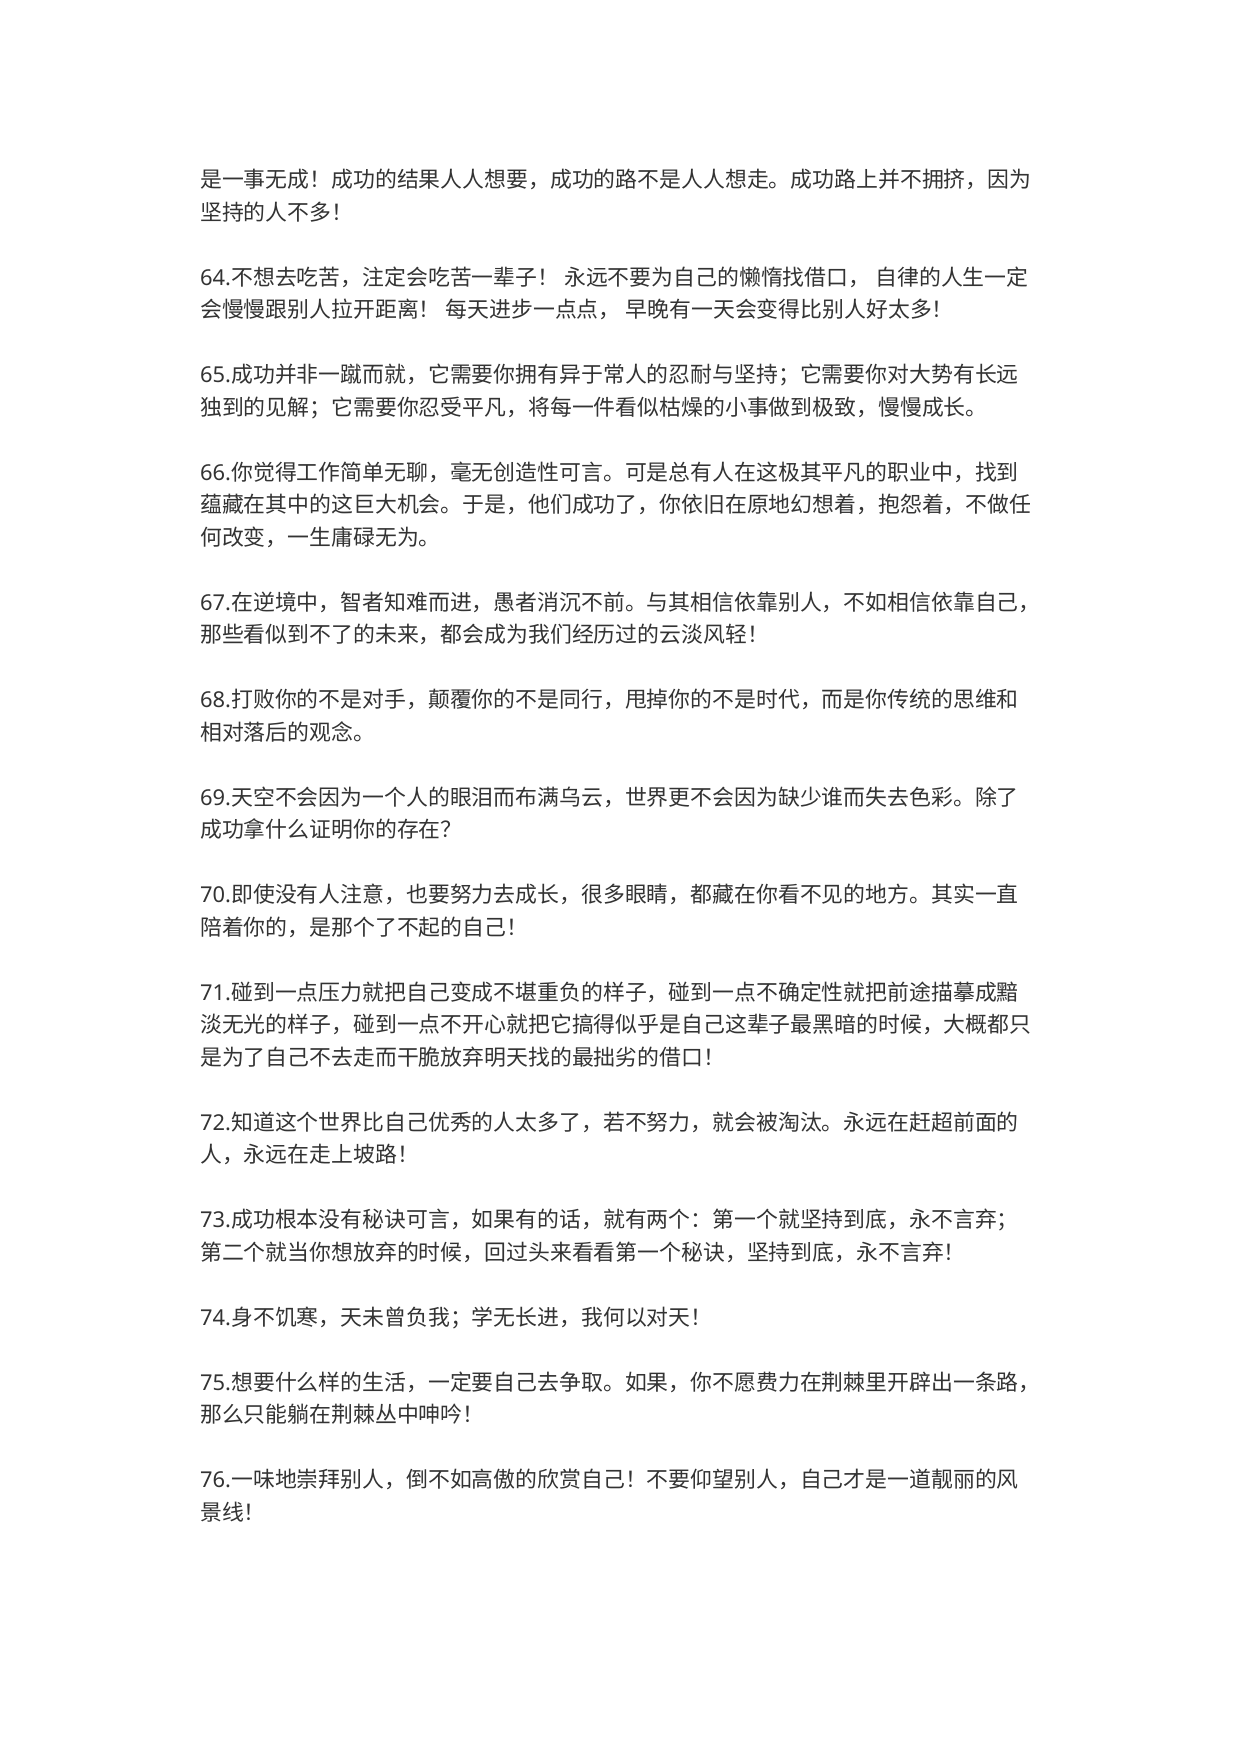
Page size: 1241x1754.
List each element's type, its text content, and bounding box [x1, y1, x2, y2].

text 73.成功根本没有秘诀可言，如果有的话，就有两个：第一个就坚持到底，永不言弃；第二个就当你想放弃的时候，回过头来看看第一个秘诀，坚持到底，永不言弃！ [200, 1202, 1040, 1267]
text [200, 162, 1040, 227]
text 71.碰到一点压力就把自己变成不堪重负的样子，碰到一点不确定性就把前途描摹成黯淡无光的样子，碰到一点不开心就把它搞得似乎是自己这辈子最黑暗的时候，大概都只是为了自己不去走而干脆放弃明天找的最拙劣的借口！ [200, 974, 1040, 1072]
text 65.成功并非一蹴而就，它需要你拥有异于常人的忍耐与坚持；它需要你对大势有长远独到的见解；它需要你忍受平凡，将每一件看似枯燥的小事做到极致，慢慢成长。 [200, 357, 1040, 422]
text 74.身不饥寒，天未曾负我；学无长进，我何以对天！ [200, 1299, 1040, 1332]
text 64.不想去吃苦，注定会吃苦一辈子！ 永远不要为自己的懒惰找借口， 自律的人生一定会慢慢跟别人拉开距离！ 每天进步一点点， 早晚有一天会变得比别人好太多！ [200, 259, 1040, 324]
text 70.即使没有人注意，也要努力去成长，很多眼睛，都藏在你看不见的地方。其实一直陪着你的，是那个了不起的自己！ [200, 877, 1040, 942]
text 76.一味地崇拜别人，倒不如高傲的欣赏自己！不要仰望别人，自己才是一道靓丽的风景线！ [200, 1462, 1040, 1527]
text 75.想要什么样的生活，一定要自己去争取。如果，你不愿费力在荆棘里开辟出一条路，那么只能躺在荆棘丛中呻吟！ [200, 1364, 1040, 1429]
text 69.天空不会因为一个人的眼泪而布满乌云，世界更不会因为缺少谁而失去色彩。除了成功拿什么证明你的存在？ [200, 779, 1040, 844]
text 66.你觉得工作简单无聊，毫无创造性可言。可是总有人在这极其平凡的职业中，找到蕴藏在其中的这巨大机会。于是，他们成功了，你依旧在原地幻想着，抱怨着，不做任何改变，一生庸碌无为。 [200, 454, 1040, 552]
text 68.打败你的不是对手，颠覆你的不是同行，甩掉你的不是时代，而是你传统的思维和相对落后的观念。 [200, 682, 1040, 747]
text 67.在逆境中，智者知难而进，愚者消沉不前。与其相信依靠别人，不如相信依靠自己，那些看似到不了的未来，都会成为我们经历过的云淡风轻！ [200, 584, 1040, 649]
text 72.知道这个世界比自己优秀的人太多了，若不努力，就会被淘汰。永远在赶超前面的人，永远在走上坡路！ [200, 1104, 1040, 1169]
